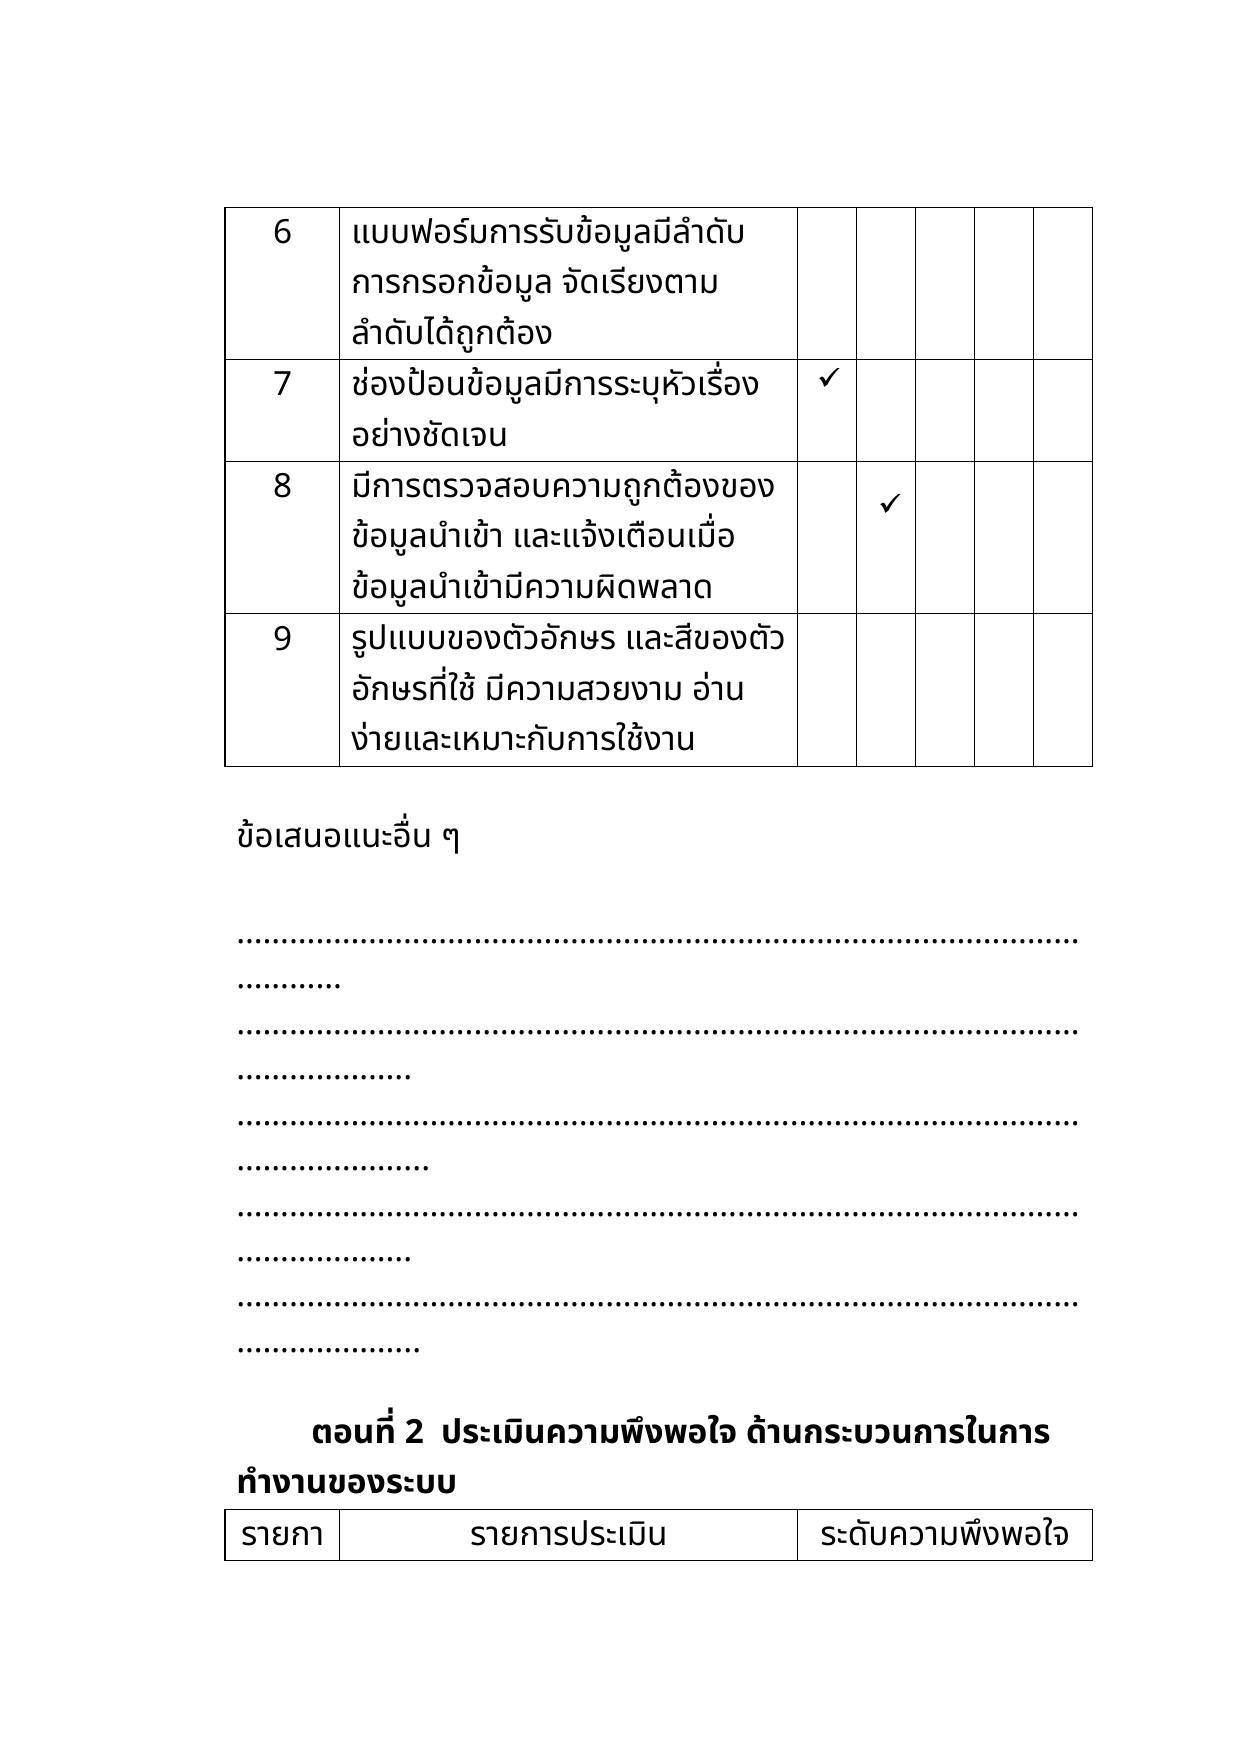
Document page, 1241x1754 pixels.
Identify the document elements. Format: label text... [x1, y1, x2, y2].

table_cell [798, 614, 856, 766]
text ข้อเสนอแนะอื่น ๆ [236, 812, 1092, 862]
table_cell [798, 208, 856, 359]
table_cell มีการตรวจสอบความถูกต้องของข้อมูลนำเข้า และแจ้งเตือนเมื่อข้อมูลนำเข้ามีความผิดพลาด [340, 462, 797, 613]
table_cell [916, 462, 974, 613]
table_cell [1034, 360, 1092, 461]
table_cell [916, 614, 974, 766]
table_cell [975, 360, 1033, 461]
text ……………………………………………………………………………………………...……………………………………………………………………………………………………..……………………………………………………………………………………………………....……………………………………………………………………………………………………..……………………………………………………………………………………………………... [236, 862, 1092, 1362]
table_cell [857, 360, 915, 461]
table_cell [975, 208, 1033, 359]
table_cell [975, 614, 1033, 766]
table_cell [798, 360, 856, 461]
table_cell [916, 360, 974, 461]
table_cell [857, 614, 915, 766]
table_cell ช่องป้อนข้อมูลมีการระบุหัวเรื่องอย่างชัดเจน [340, 360, 797, 461]
table_cell แบบฟอร์มการรับข้อมูลมีลำดับการกรอกข้อมูล จัดเรียงตามลำดับได้ถูกต้อง [340, 208, 797, 359]
table_cell [1034, 614, 1092, 766]
table_header ระดับความพึงพอใจ [798, 1510, 1092, 1560]
table_cell [975, 462, 1033, 613]
table_cell [916, 208, 974, 359]
table_cell [857, 462, 915, 613]
subtitle ตอนที่ 2 ประเมินความพึงพอใจ ด้านกระบวนการในการทำงานของระบบ [236, 1407, 1092, 1508]
table_cell [1034, 208, 1092, 359]
table_cell 6 [226, 208, 339, 359]
table_cell [798, 462, 856, 613]
table_cell 9 [226, 614, 339, 766]
table_cell รูปแบบของตัวอักษร และสีของตัวอักษรที่ใช้ มีความสวยงาม อ่านง่ายและเหมาะกับการใช้งาน [340, 614, 797, 766]
table_header รายการประเมิน [340, 1510, 797, 1560]
table_cell [857, 208, 915, 359]
table_header รายการที่ [226, 1510, 339, 1560]
table_cell 8 [226, 462, 339, 613]
table_cell [1034, 462, 1092, 613]
table_cell 7 [226, 360, 339, 461]
